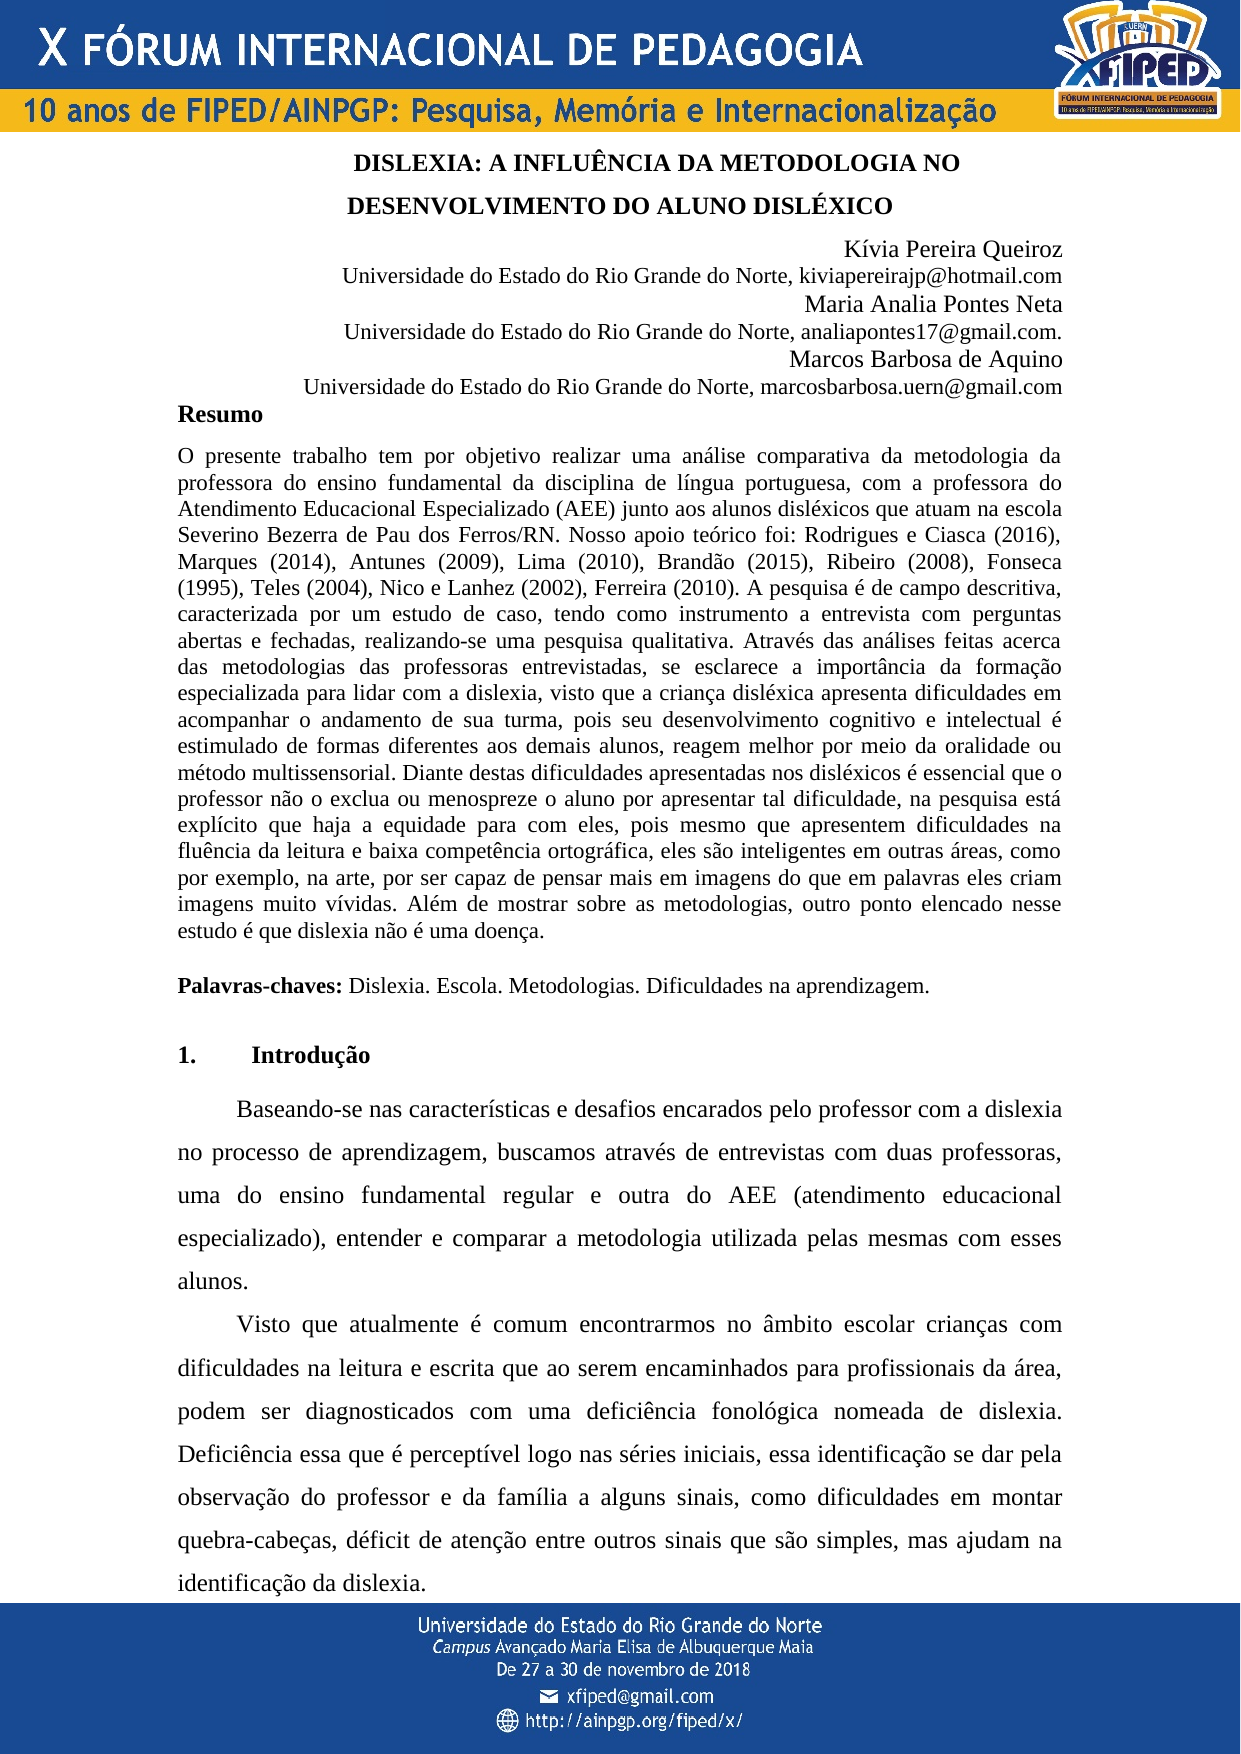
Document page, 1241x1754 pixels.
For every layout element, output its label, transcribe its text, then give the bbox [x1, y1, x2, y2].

picture [0, 0, 1241, 132]
text Palavras-chaves: Dislexia. Escola. Metodologias. Dificuldades na aprendizagem. [177, 972, 1063, 998]
text Marcos Barbosa de Aquino [177, 344, 1063, 373]
list Introdução [177, 1040, 1063, 1069]
text Universidade do Estado do Rio Grande do Norte, kiviapereirajp@hotmail.com [177, 263, 1063, 289]
text O presente trabalho tem por objetivo realizar uma análise comparativa da metodologia da professora do ensino fundamental da disciplina de língua portuguesa, com a professora do Atendimento Educacional Especializado (AEE) junto aos alunos disléxicos que atuam na escola Severino Bezerra de Pau dos Ferros/RN. Nosso apoio teórico foi: Rodrigues e Ciasca (2016), Marques (2014), Antunes (2009), Lima (2010), Brandão (2015), Ribeiro (2008), Fonseca (1995), Teles (2004), Nico e Lanhez (2002), Ferreira (2010). A pesquisa é de campo descritiva, caracterizada por um estudo de caso, tendo como instrumento a entrevista com perguntas abertas e fechadas, realizando-se uma pesquisa qualitativa. Através das análises feitas acerca das metodologias das professoras entrevistadas, se esclarece a importância da formação especializada para lidar com a dislexia, visto que a criança disléxica apresenta dificuldades em acompanhar o andamento de sua turma, pois seu desenvolvimento cognitivo e intelectual é estimulado de formas diferentes aos demais alunos, reagem melhor por meio da oralidade ou método multissensorial. Diante destas dificuldades apresentadas nos disléxicos é essencial que o professor não o exclua ou menospreze o aluno por apresentar tal dificuldade, na pesquisa está explícito que haja a equidade para com eles, pois mesmo que apresentem dificuldades na fluência da leitura e baixa competência ortográfica, eles são inteligentes em outras áreas, como por exemplo, na arte, por ser capaz de pensar mais em imagens do que em palavras eles criam imagens muito vívidas. Além de mostrar sobre as metodologias, outro ponto elencado nesse estudo é que dislexia não é uma doença. [177, 442, 1063, 943]
text Universidade do Estado do Rio Grande do Norte, analiapontes17@gmail.com. [177, 318, 1063, 344]
text Visto que atualmente é comum encontrarmos no âmbito escolar crianças com dificuldades na leitura e escrita que ao serem encaminhados para profissionais da área, podem ser diagnosticados com uma deficiência fonológica nomeada de dislexia. Deficiência essa que é perceptível logo nas séries iniciais, essa identificação se dar pela observação do professor e da família a alguns sinais, como dificuldades em montar quebra-cabeças, déficit de atenção entre outros sinais que são simples, mas ajudam na identificação da dislexia. [177, 1309, 1063, 1597]
text Kívia Pereira Queiroz [177, 234, 1063, 263]
text DISLEXIA: A INFLUÊNCIA DA METODOLOGIA NO DESENVOLVIMENTO DO ALUNO DISLÉXICO [177, 148, 1063, 219]
text Universidade do Estado do Rio Grande do Norte, marcosbarbosa.uern@gmail.com [177, 373, 1063, 399]
text Maria Analia Pontes Neta [177, 289, 1063, 318]
text Resumo [177, 399, 1063, 428]
picture [0, 1603, 1241, 1754]
text Baseando-se nas características e desafios encarados pelo professor com a dislexia no processo de aprendizagem, buscamos através de entrevistas com duas professoras, uma do ensino fundamental regular e outra do AEE (atendimento educacional especializado), entender e comparar a metodologia utilizada pelas mesmas com esses alunos. [177, 1094, 1063, 1295]
